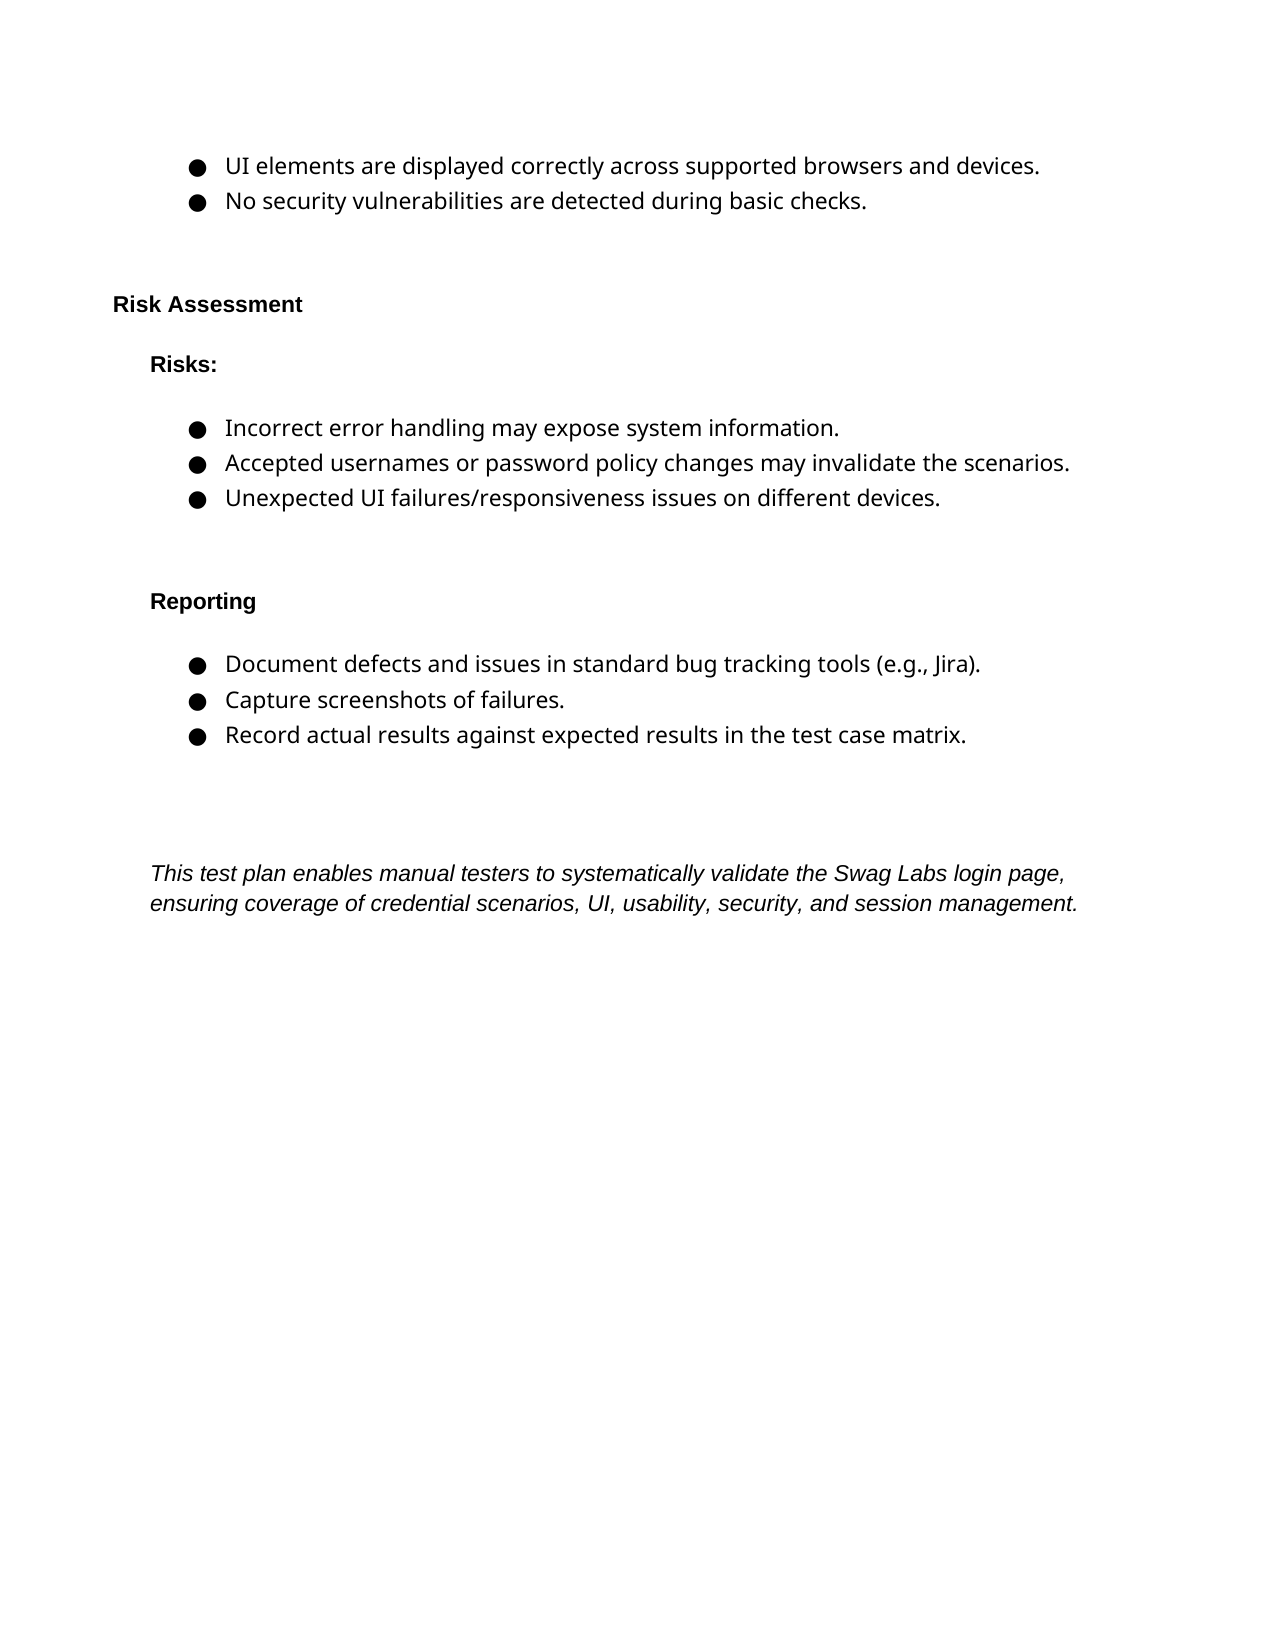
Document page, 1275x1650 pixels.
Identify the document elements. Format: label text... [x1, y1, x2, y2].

list Capture screenshots of failures. [187, 684, 1125, 715]
list Record actual results against expected results in the test case matrix. [187, 719, 1125, 750]
list Incorrect error handling may expose system information. [187, 412, 1125, 443]
list Unexpected UI failures/responsiveness issues on different devices. [187, 482, 1125, 513]
text This test plan enables manual testers to systematically validate the Swag Labs login page, ensuring coverage of credential scenarios, UI, usability, security, and session management. [150, 860, 1125, 916]
subtitle Risk Assessment Risks: [113, 291, 340, 378]
subtitle Reporting [150, 588, 1125, 614]
list Document defects and issues in standard bug tracking tools (e.g., Jira). [187, 648, 1125, 680]
list Accepted usernames or password policy changes may invalidate the scenarios. [187, 447, 1125, 478]
list No security vulnerabilities are detected during basic checks. [187, 185, 1125, 216]
list UI elements are displayed correctly across supported browsers and devices. [187, 150, 1125, 181]
